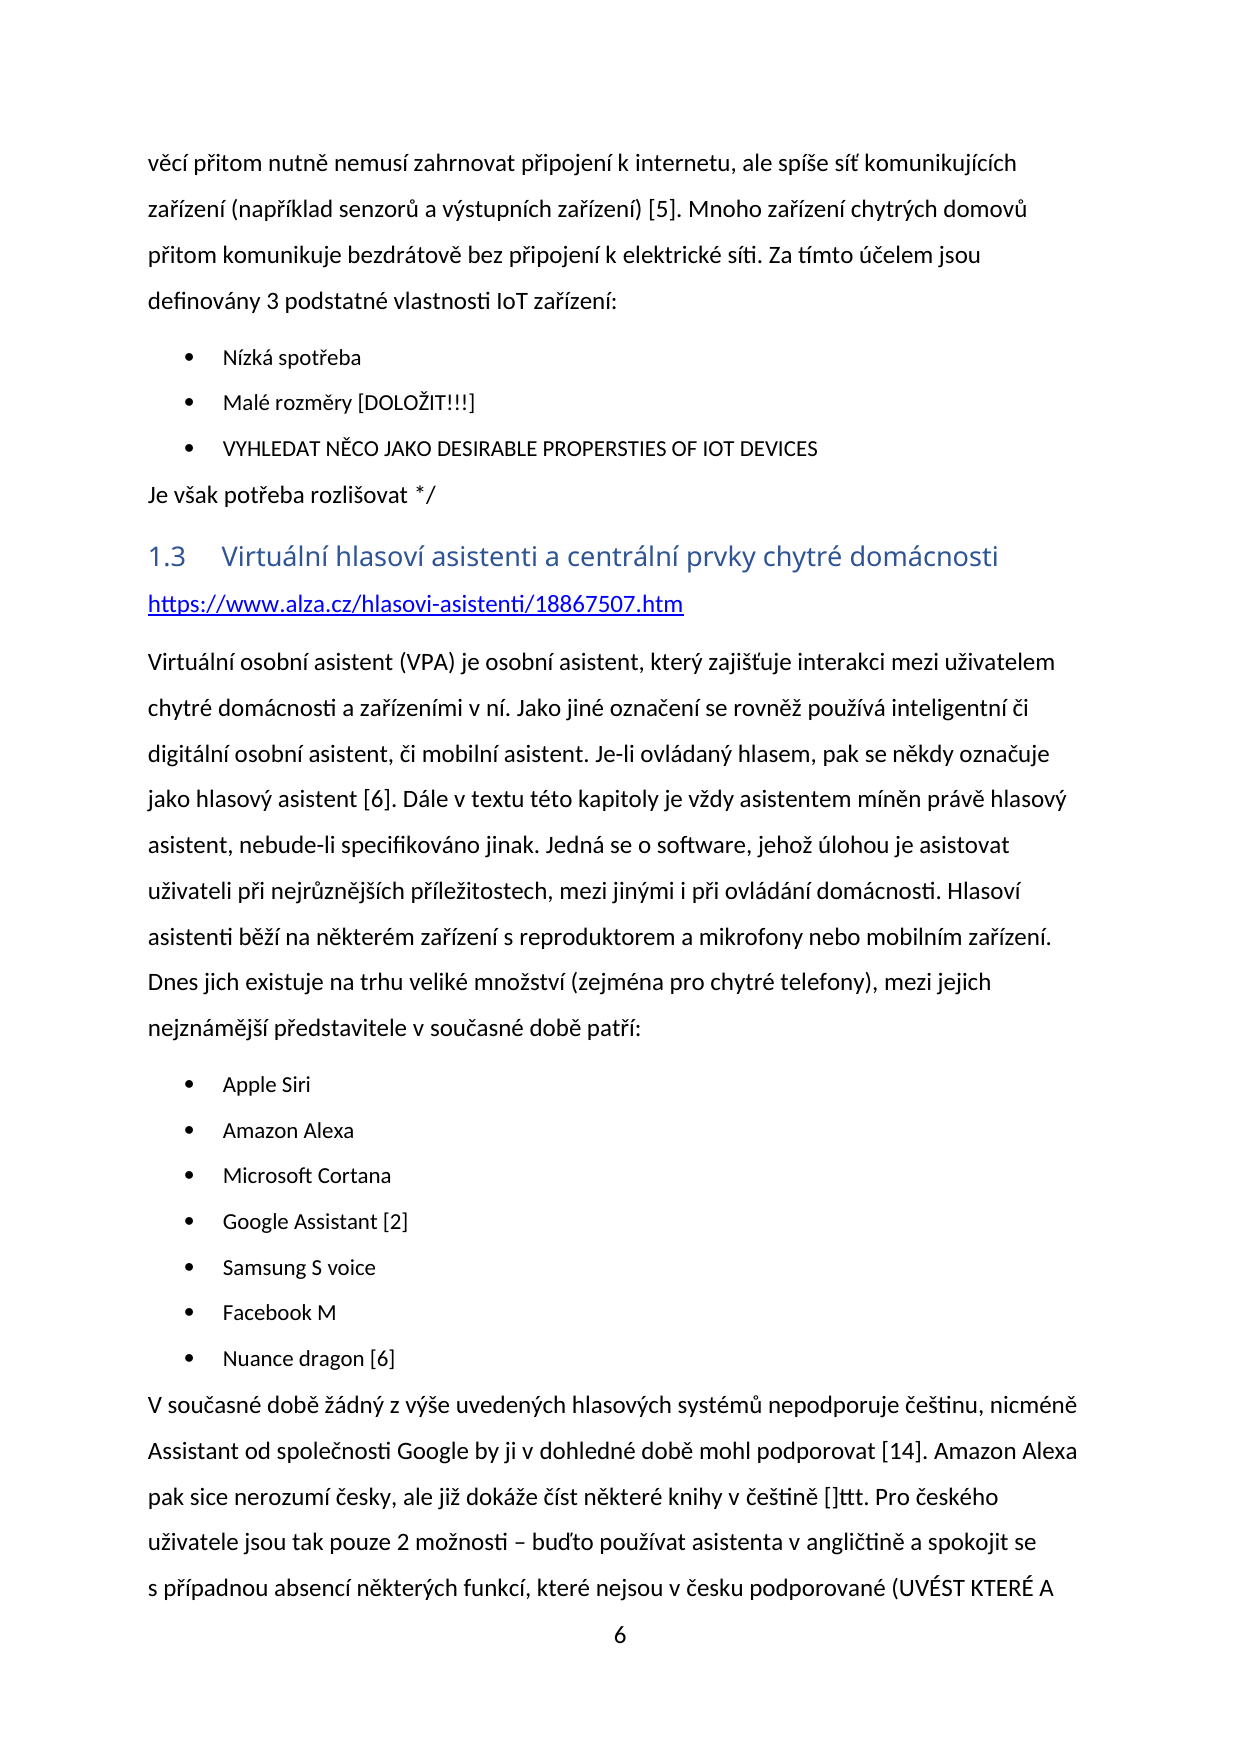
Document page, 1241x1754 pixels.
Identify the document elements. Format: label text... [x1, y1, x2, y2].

list Facebook M [185, 1298, 1093, 1326]
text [148, 1389, 1093, 1603]
list Nízká spotřeba [185, 343, 1093, 371]
list Amazon Alexa [185, 1116, 1093, 1144]
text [148, 148, 1093, 315]
text https://www.alza.cz/hlasovi-asistenti/18867507.htm [148, 588, 1093, 619]
subtitle Virtuální hlasoví asistenti a centrální prvky chytré domácnosti [148, 538, 1093, 575]
list Google Assistant [2] [185, 1207, 1093, 1235]
list Nuance dragon [6] [185, 1344, 1093, 1372]
list Apple Siri [185, 1071, 1093, 1098]
list Microsoft Cortana [185, 1162, 1093, 1189]
text Je však potřeba rozlišovat */ [148, 479, 1093, 510]
list Malé rozměry [DOLOŽIT!!!] [185, 388, 1093, 417]
list Samsung S voice [185, 1253, 1093, 1281]
text Virtuální osobní asistent (VPA) je osobní asistent, který zajišťuje interakci mezi uživatelem chytré domácnosti a zařízeními v ní. Jako jiné označení se rovněž používá inteligentní či digitální osobní asistent, či mobilní asistent. Je-li ovládaný hlasem, pak se někdy označuje jako hlasový asistent [6]. Dále v textu této kapitoly je vždy asistentem míněn právě hlasový asistent, nebude-li specifikováno jinak. Jedná se o software, jehož úlohou je asistovat uživateli při nejrůznějších příležitostech, mezi jinými i při ovládání domácnosti. Hlasoví asistenti běží na některém zařízení s reproduktorem a mikrofony nebo mobilním zařízení. Dnes jich existuje na trhu veliké množství (zejména pro chytré telefony), mezi jejich nejznámější představitele v současné době patří: [148, 646, 1093, 1043]
list VYHLEDAT NĚCO JAKO DESIRABLE PROPERSTIES OF IOT DEVICES [185, 434, 1093, 462]
